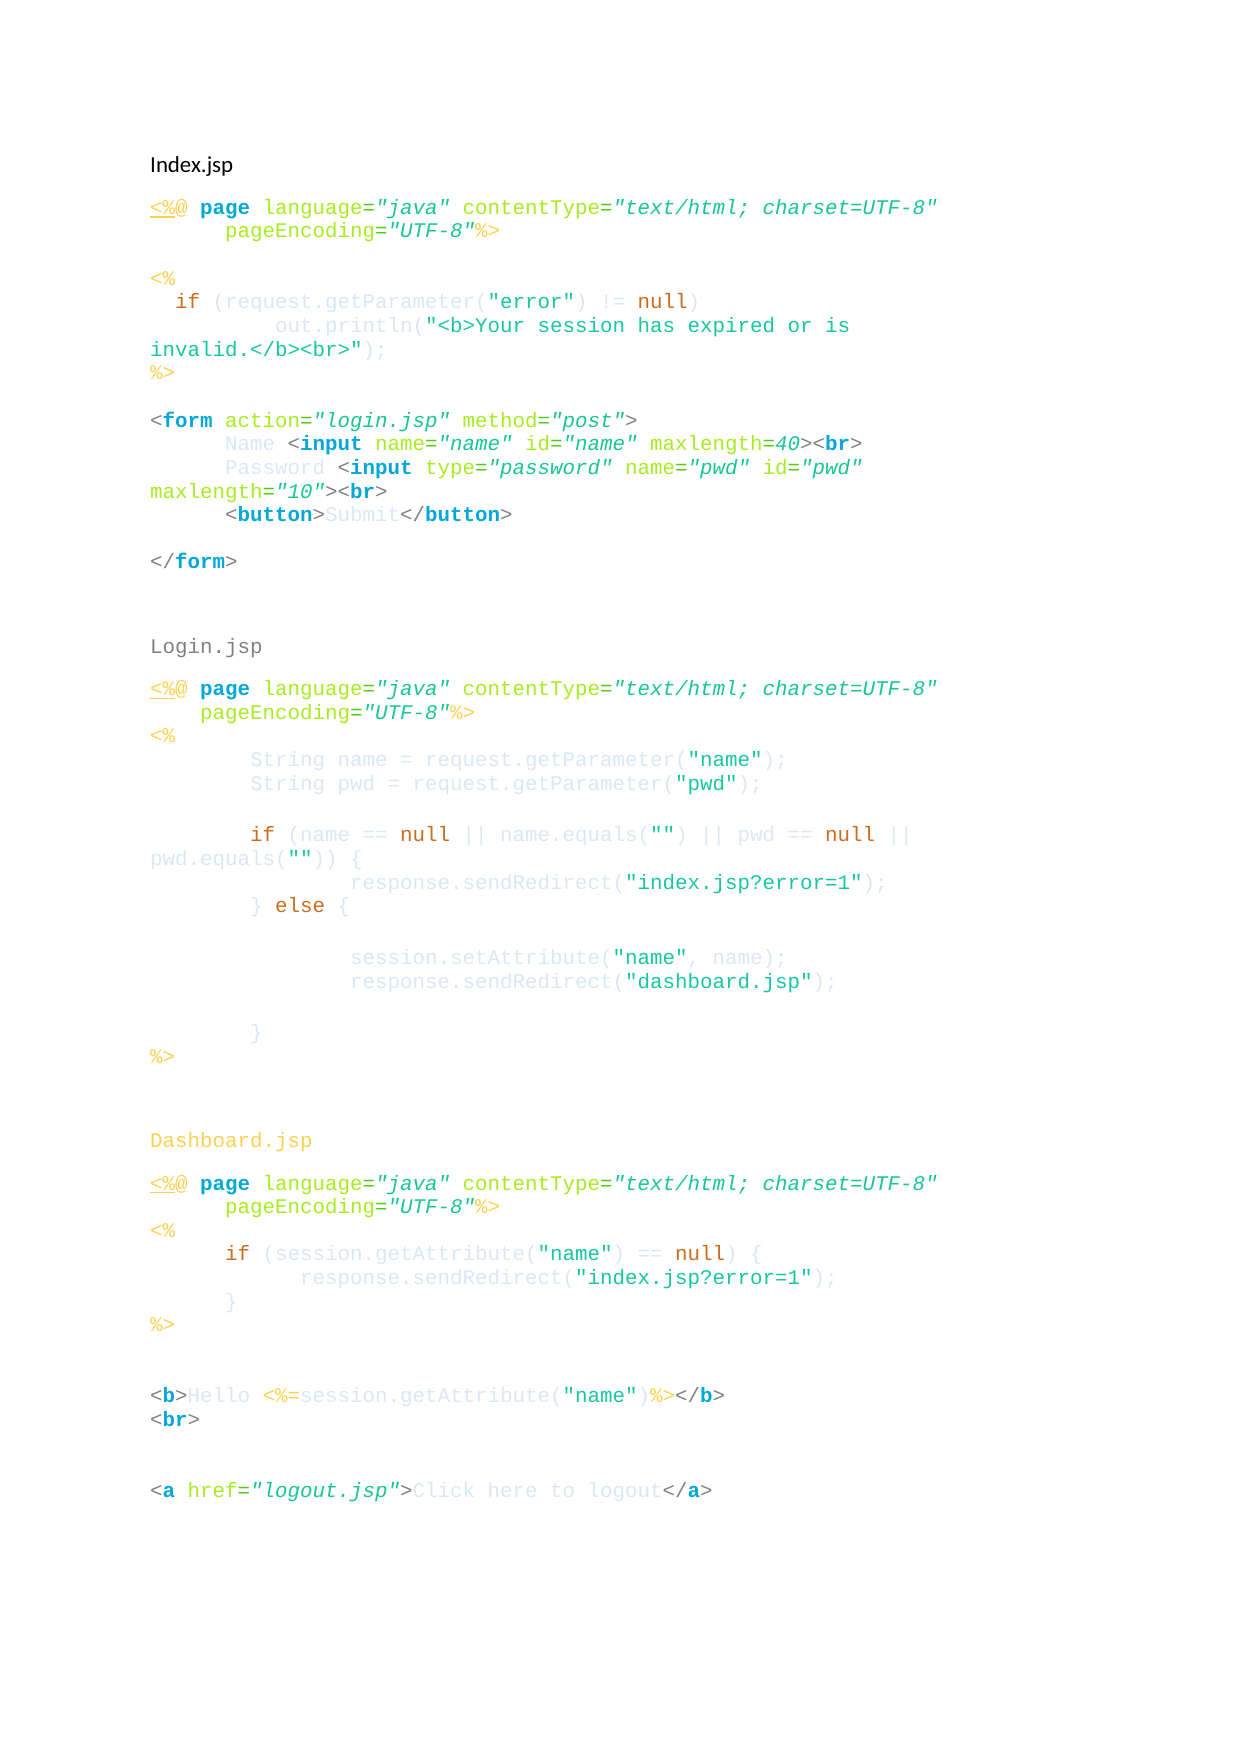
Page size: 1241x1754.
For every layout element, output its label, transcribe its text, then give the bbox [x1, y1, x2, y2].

text } [150, 1291, 1090, 1314]
text %> [150, 1314, 1090, 1338]
text pageEncoding="UTF-8"%> [150, 1196, 1090, 1220]
text <% [150, 725, 1090, 749]
text session.setAttribute("name", name); [150, 947, 1090, 971]
text <%@ page language="java" contentType="text/html; charset=UTF-8" [150, 197, 1090, 221]
text Login.jsp [150, 636, 1090, 659]
text response.sendRedirect("index.jsp?error=1"); [150, 872, 1090, 895]
text pageEncoding="UTF-8"%> [150, 221, 1090, 244]
text Dashboard.jsp [150, 1130, 1090, 1154]
text } [150, 1022, 1090, 1046]
text <br> [150, 1409, 1090, 1433]
text <%@ page language="java" contentType="text/html; charset=UTF-8" [150, 678, 1090, 702]
text if (request.getParameter("error") != null) [150, 291, 1090, 315]
text out.println("<b>Your session has expired or is invalid.</b><br>"); [150, 315, 1090, 362]
text </form> [150, 552, 1090, 575]
text <a href="logout.jsp">Click here to logout</a> [150, 1480, 1090, 1503]
text String name = request.getParameter("name"); [150, 749, 1090, 773]
text Name <input name="name" id="name" maxlength=40><br> [150, 433, 1090, 457]
text <button>Submit</button> [150, 504, 1090, 528]
text if (name == null || name.equals("") || pwd == null || pwd.equals("")) { [150, 824, 1090, 872]
text <b>Hello <%=session.getAttribute("name")%></b> [150, 1385, 1090, 1409]
text pageEncoding="UTF-8"%> [150, 702, 1090, 725]
text <% [150, 1220, 1090, 1243]
text String pwd = request.getParameter("pwd"); [150, 773, 1090, 796]
text <form action="login.jsp" method="post"> [150, 410, 1090, 433]
text Password <input type="password" name="pwd" id="pwd" maxlength="10"><br> [150, 457, 1090, 504]
text <% [150, 268, 1090, 291]
text <%@ page language="java" contentType="text/html; charset=UTF-8" [150, 1172, 1090, 1196]
text Index.jsp [150, 150, 1090, 178]
text %> [150, 1046, 1090, 1069]
text response.sendRedirect("index.jsp?error=1"); [150, 1267, 1090, 1291]
text if (session.getAttribute("name") == null) { [150, 1243, 1090, 1267]
text %> [150, 362, 1090, 386]
text } else { [150, 895, 1090, 919]
text response.sendRedirect("dashboard.jsp"); [150, 971, 1090, 994]
